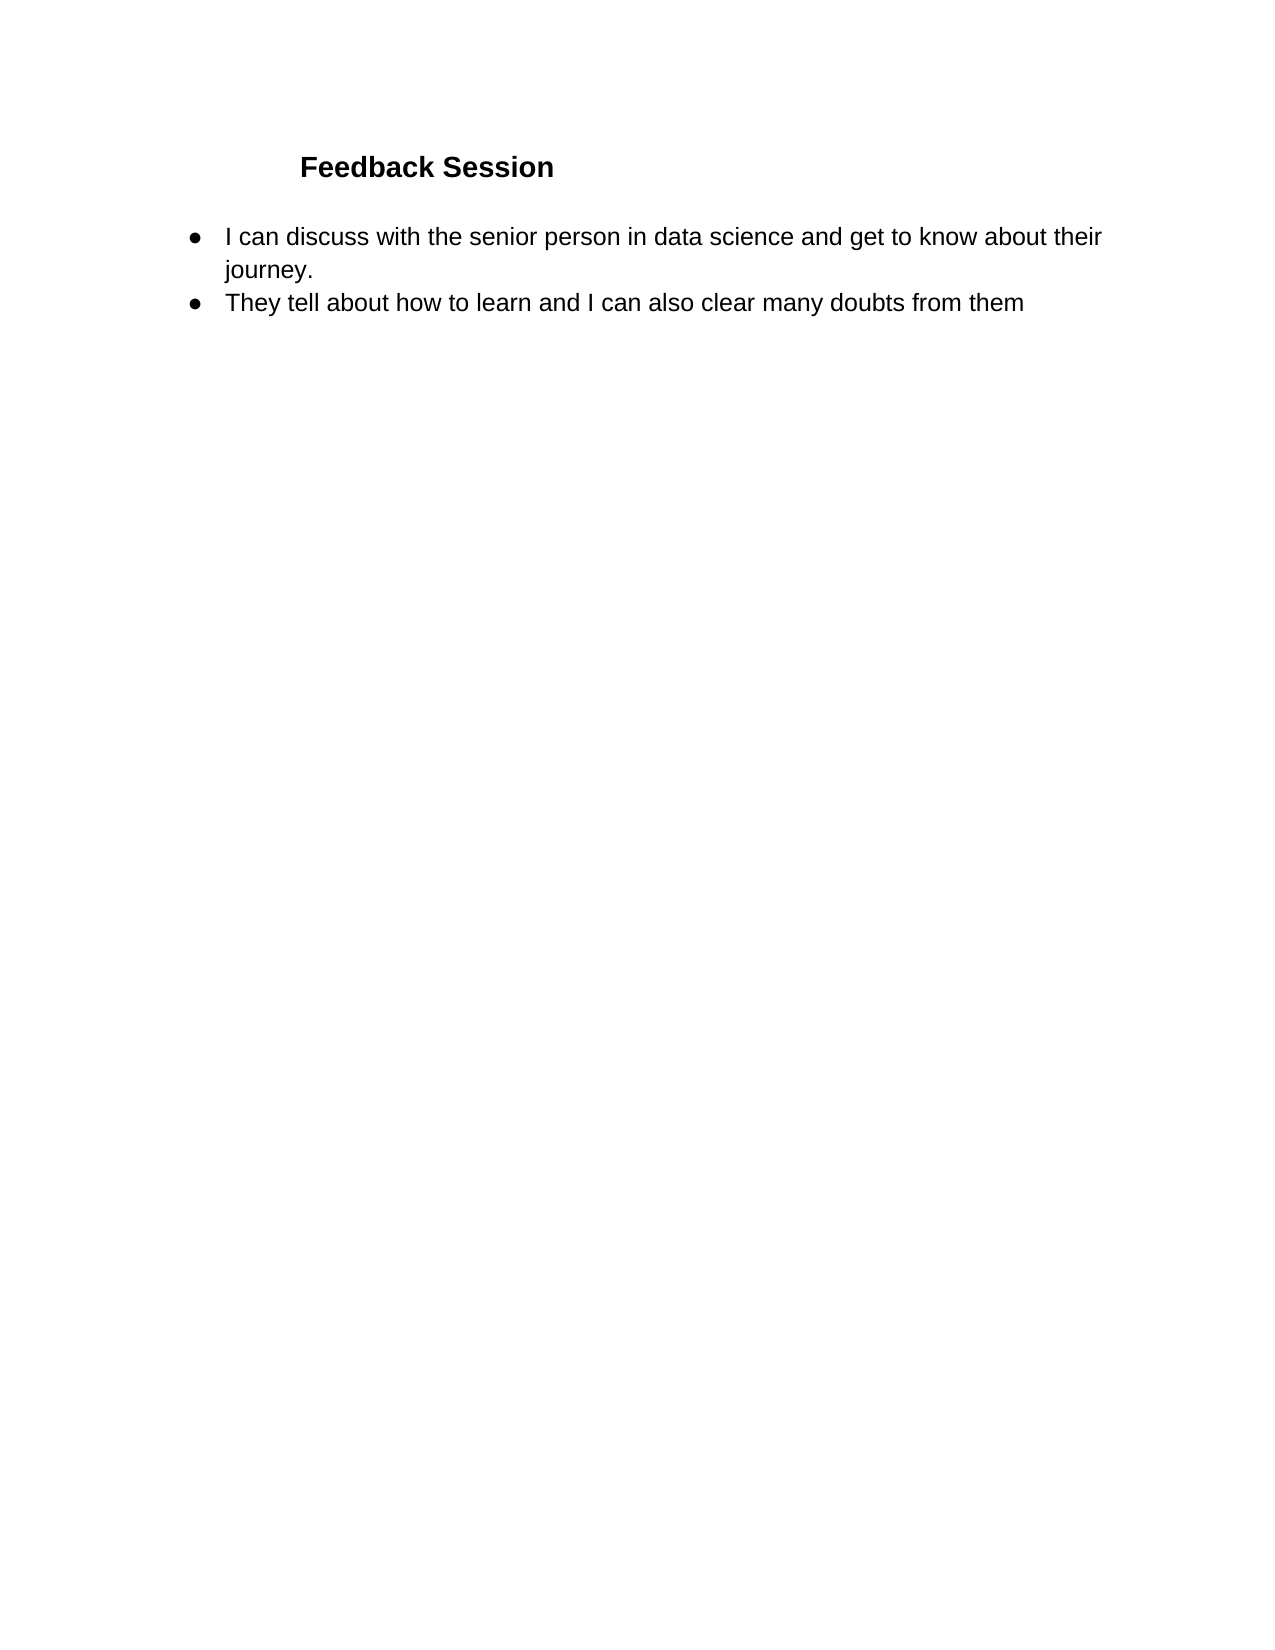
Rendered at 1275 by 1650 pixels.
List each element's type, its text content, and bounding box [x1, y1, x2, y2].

text Feedback Session [225, 150, 1125, 183]
list They tell about how to learn and I can also clear many doubts from them [187, 288, 1125, 316]
list I can discuss with the senior person in data science and get to know about their journey. [187, 222, 1125, 283]
